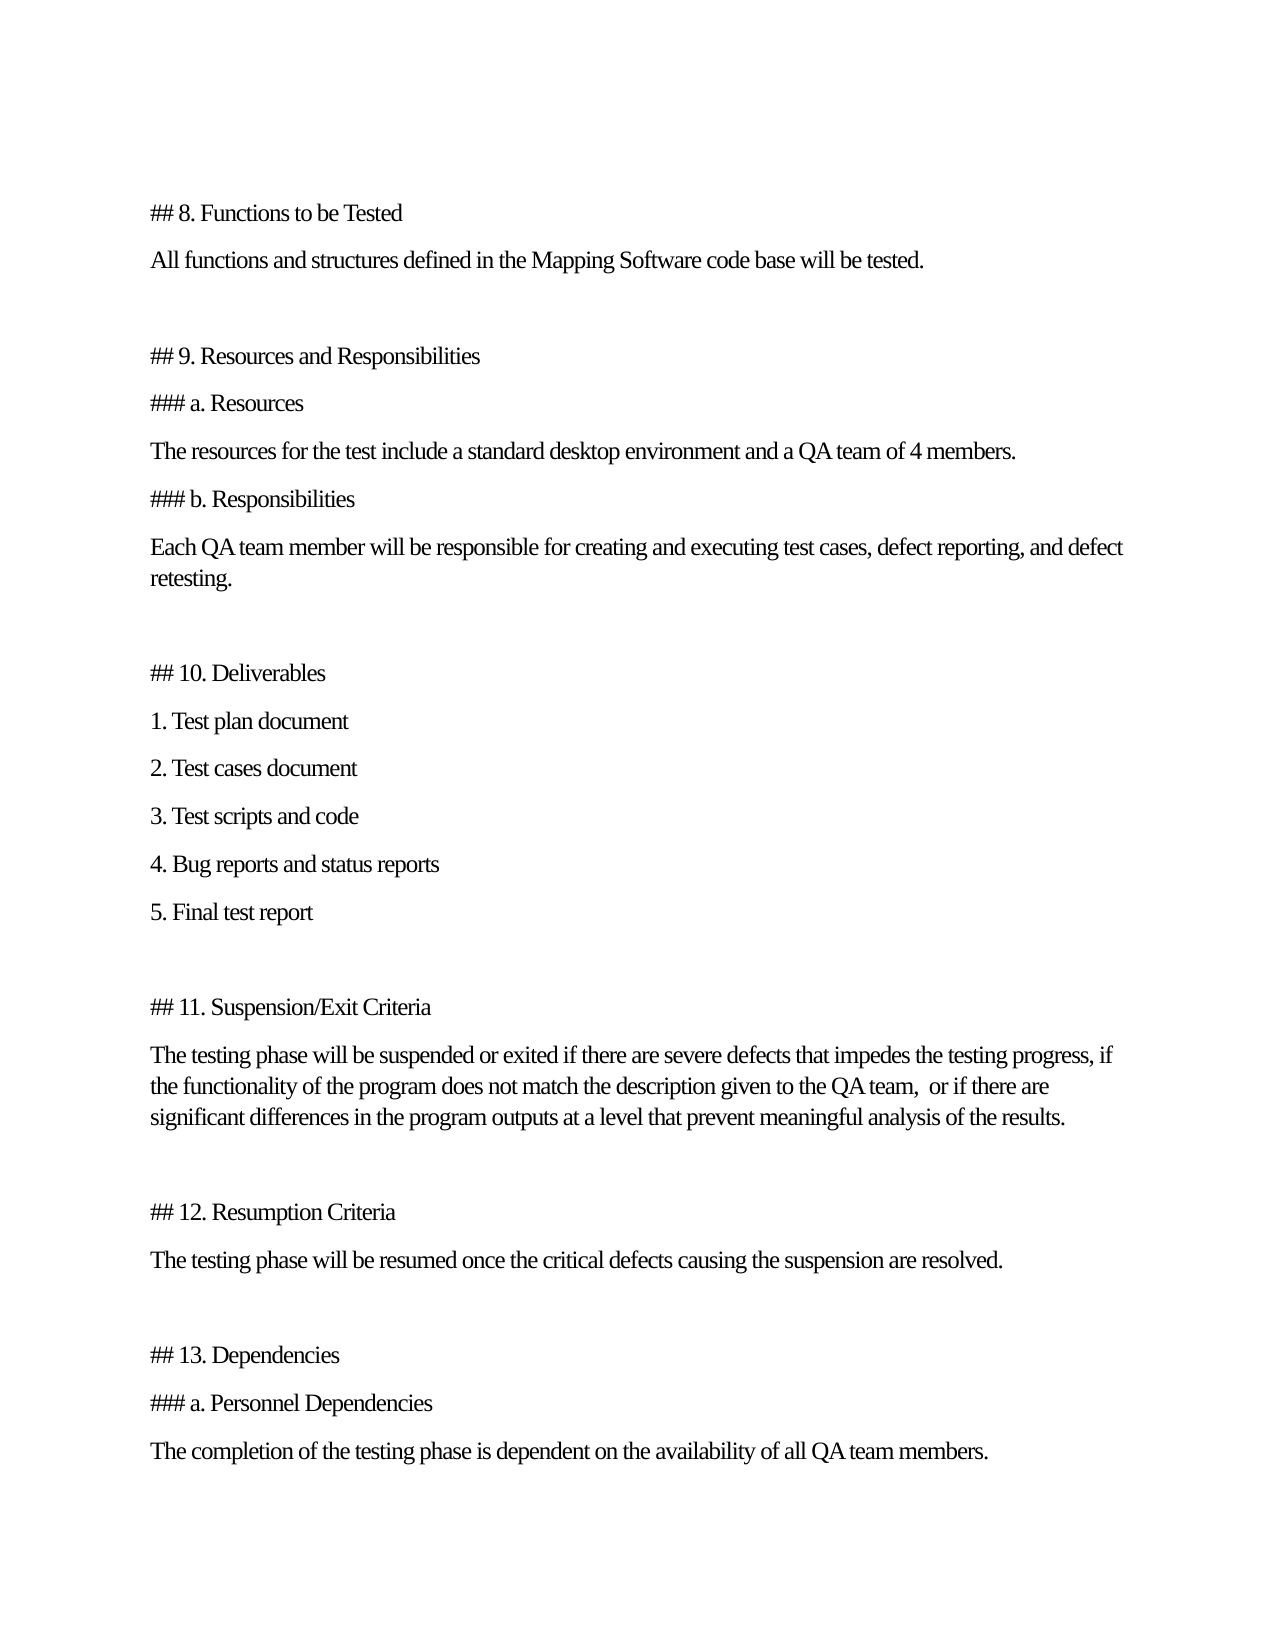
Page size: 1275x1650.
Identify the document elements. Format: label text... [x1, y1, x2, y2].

text ## 9. Resources and Responsibilities [150, 341, 1125, 369]
text ### b. Responsibilities [150, 484, 1125, 513]
text The completion of the testing phase is dependent on the availability of all QA team members. [150, 1436, 1125, 1464]
text The testing phase will be suspended or exited if there are severe defects that impedes the testing progress, if the functionality of the program does not match the description given to the QA team, or if there are significant differences in the program outputs at a level that prevent meaningful analysis of the results. [150, 1040, 1125, 1131]
text 4. Bug reports and status reports [150, 849, 1125, 878]
text ## 11. Suspension/Exit Criteria [150, 992, 1125, 1021]
text ### a. Resources [150, 388, 1125, 417]
text ## 13. Dependencies [150, 1340, 1125, 1369]
text ## 12. Resumption Criteria [150, 1197, 1125, 1226]
text ## 8. Functions to be Tested [150, 198, 1125, 226]
text 1. Test plan document [150, 706, 1125, 734]
text All functions and structures defined in the Mapping Software code base will be tested. [150, 245, 1125, 274]
text 5. Final test report [150, 897, 1125, 925]
text Each QA team member will be responsible for creating and executing test cases, defect reporting, and defect retesting. [150, 532, 1125, 591]
text The testing phase will be resumed once the critical defects causing the suspension are resolved. [150, 1245, 1125, 1274]
text 2. Test cases document [150, 753, 1125, 782]
text The resources for the test include a standard desktop environment and a QA team of 4 members. [150, 436, 1125, 465]
text ### a. Personnel Dependencies [150, 1388, 1125, 1417]
text 3. Test scripts and code [150, 801, 1125, 830]
text ## 10. Deliverables [150, 658, 1125, 687]
